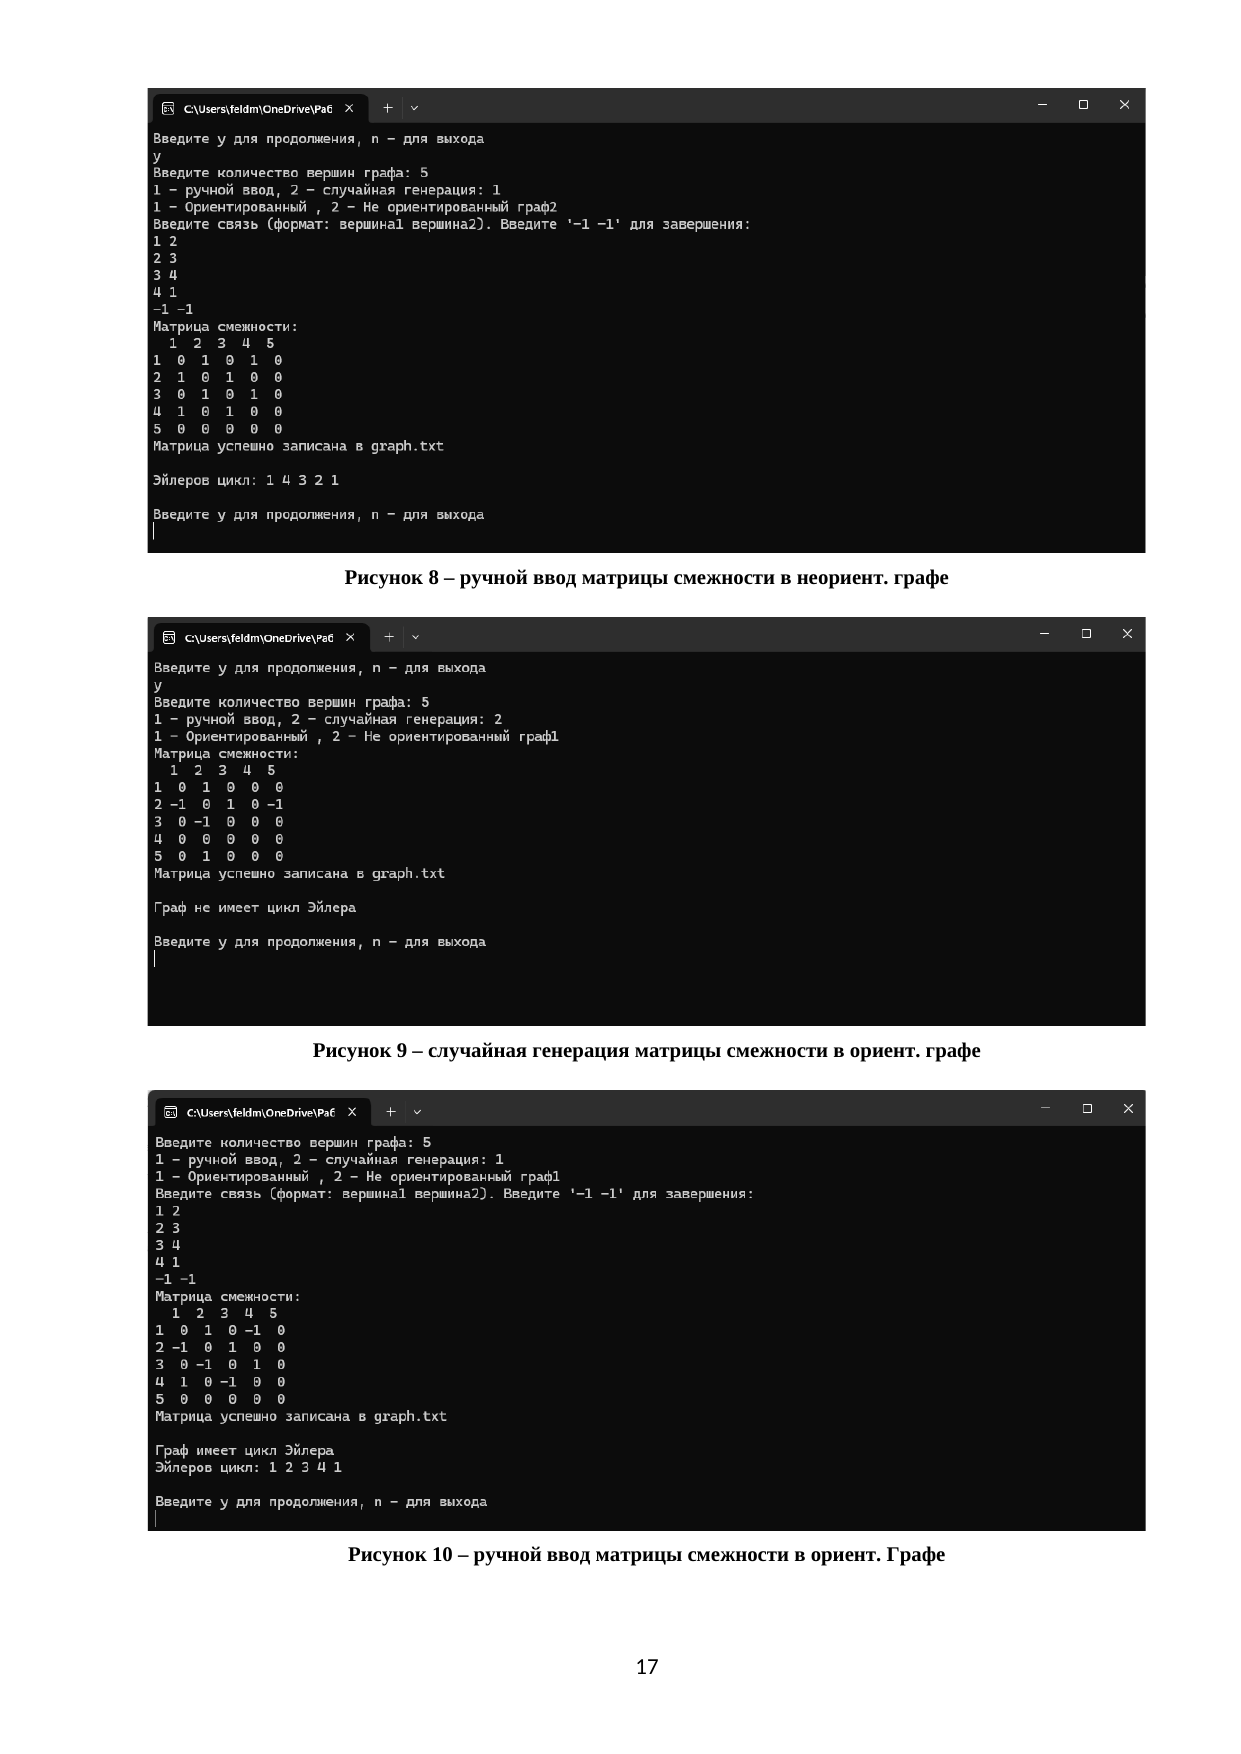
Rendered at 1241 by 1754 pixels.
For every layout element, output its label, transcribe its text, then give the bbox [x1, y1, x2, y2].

text Рисунок 8 – ручной ввод матрицы смежности в неориент. графе [148, 553, 1146, 589]
picture [147, 1090, 1146, 1531]
text Рисунок 10 – ручной ввод матрицы смежности в ориент. Графе [148, 1531, 1146, 1566]
picture [147, 617, 1146, 1026]
picture [147, 88, 1146, 553]
text Рисунок 9 – случайная генерация матрицы смежности в ориент. графе [148, 1026, 1146, 1062]
